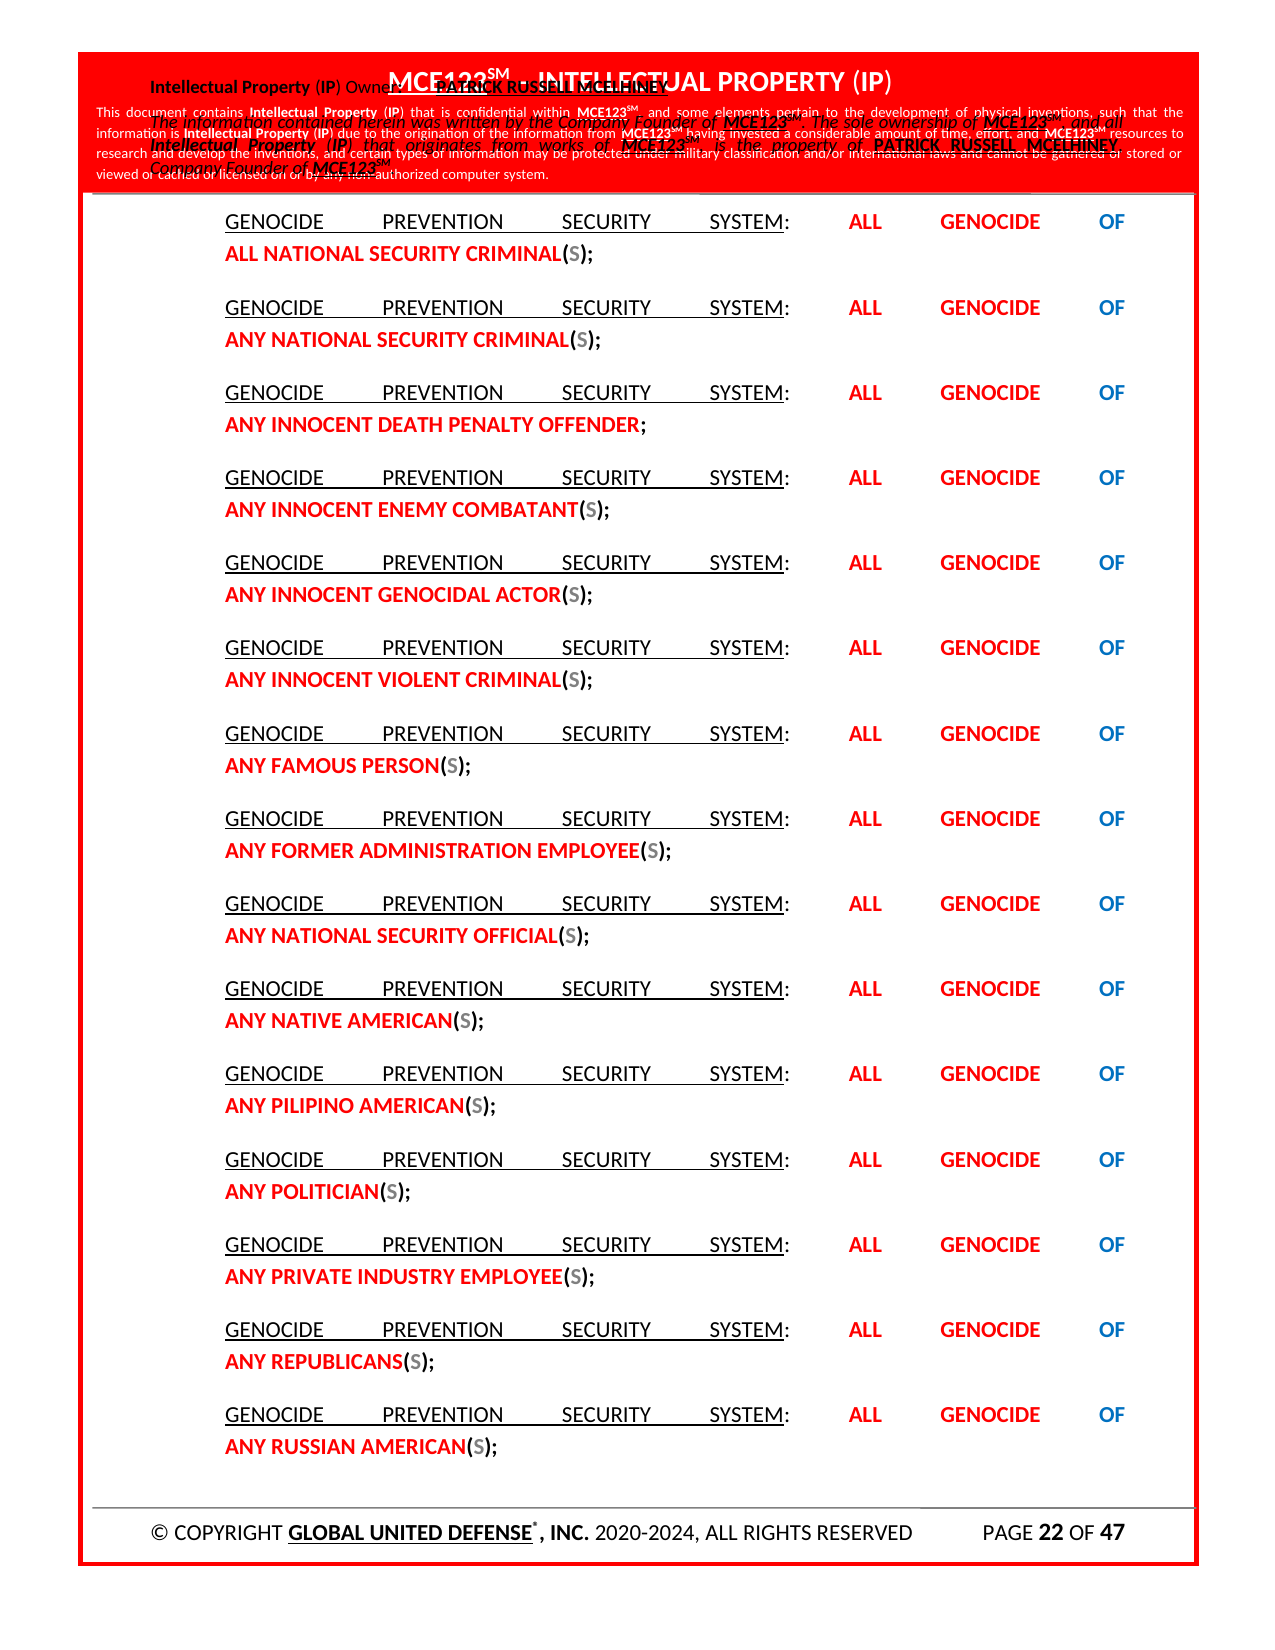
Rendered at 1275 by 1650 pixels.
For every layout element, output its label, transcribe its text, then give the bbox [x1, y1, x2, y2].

text GENOCIDE PREVENTION SECURITY SYSTEM: ALL GENOCIDE OF ANY NATIONAL SECURITY CRIMINAL(S); [225, 293, 1125, 353]
text GENOCIDE PREVENTION SECURITY SYSTEM: ALL GENOCIDE OF ANY NATIVE AMERICAN(S); [225, 974, 1125, 1034]
text GENOCIDE PREVENTION SECURITY SYSTEM: ALL GENOCIDE OF ANY FAMOUS PERSON(S); [225, 719, 1125, 779]
text GENOCIDE PREVENTION SECURITY SYSTEM: ALL GENOCIDE OF ANY NATIONAL SECURITY OFFICIAL(S); [225, 889, 1125, 949]
text GENOCIDE PREVENTION SECURITY SYSTEM: ALL GENOCIDE OF ANY REPUBLICANS(S); [225, 1315, 1125, 1375]
text GENOCIDE PREVENTION SECURITY SYSTEM: ALL GENOCIDE OF ANY INNOCENT DEATH PENALTY OFFENDER; [225, 378, 1125, 438]
text GENOCIDE PREVENTION SECURITY SYSTEM: ALL GENOCIDE OF ANY POLITICIAN(S); [225, 1145, 1125, 1205]
text GENOCIDE PREVENTION SECURITY SYSTEM: ALL GENOCIDE OF ANY INNOCENT VIOLENT CRIMINAL(S); [225, 633, 1125, 694]
text GENOCIDE PREVENTION SECURITY SYSTEM: ALL GENOCIDE OF ANY FORMER ADMINISTRATION EMPLOYEE(S); [225, 804, 1125, 864]
text GENOCIDE PREVENTION SECURITY SYSTEM: ALL GENOCIDE OF ANY INNOCENT ENEMY COMBATANT(S); [225, 463, 1125, 523]
text GENOCIDE PREVENTION SECURITY SYSTEM: ALL GENOCIDE OF ALL NATIONAL SECURITY CRIMINAL(S); [225, 207, 1125, 268]
text GENOCIDE PREVENTION SECURITY SYSTEM: ALL GENOCIDE OF ANY INNOCENT GENOCIDAL ACTOR(S); [225, 548, 1125, 608]
text GENOCIDE PREVENTION SECURITY SYSTEM: ALL GENOCIDE OF ANY RUSSIAN AMERICAN(S); [225, 1400, 1125, 1461]
text GENOCIDE PREVENTION SECURITY SYSTEM: ALL GENOCIDE OF ANY PILIPINO AMERICAN(S); [225, 1059, 1125, 1120]
text GENOCIDE PREVENTION SECURITY SYSTEM: ALL GENOCIDE OF ANY PRIVATE INDUSTRY EMPLOYEE(S); [225, 1230, 1125, 1290]
